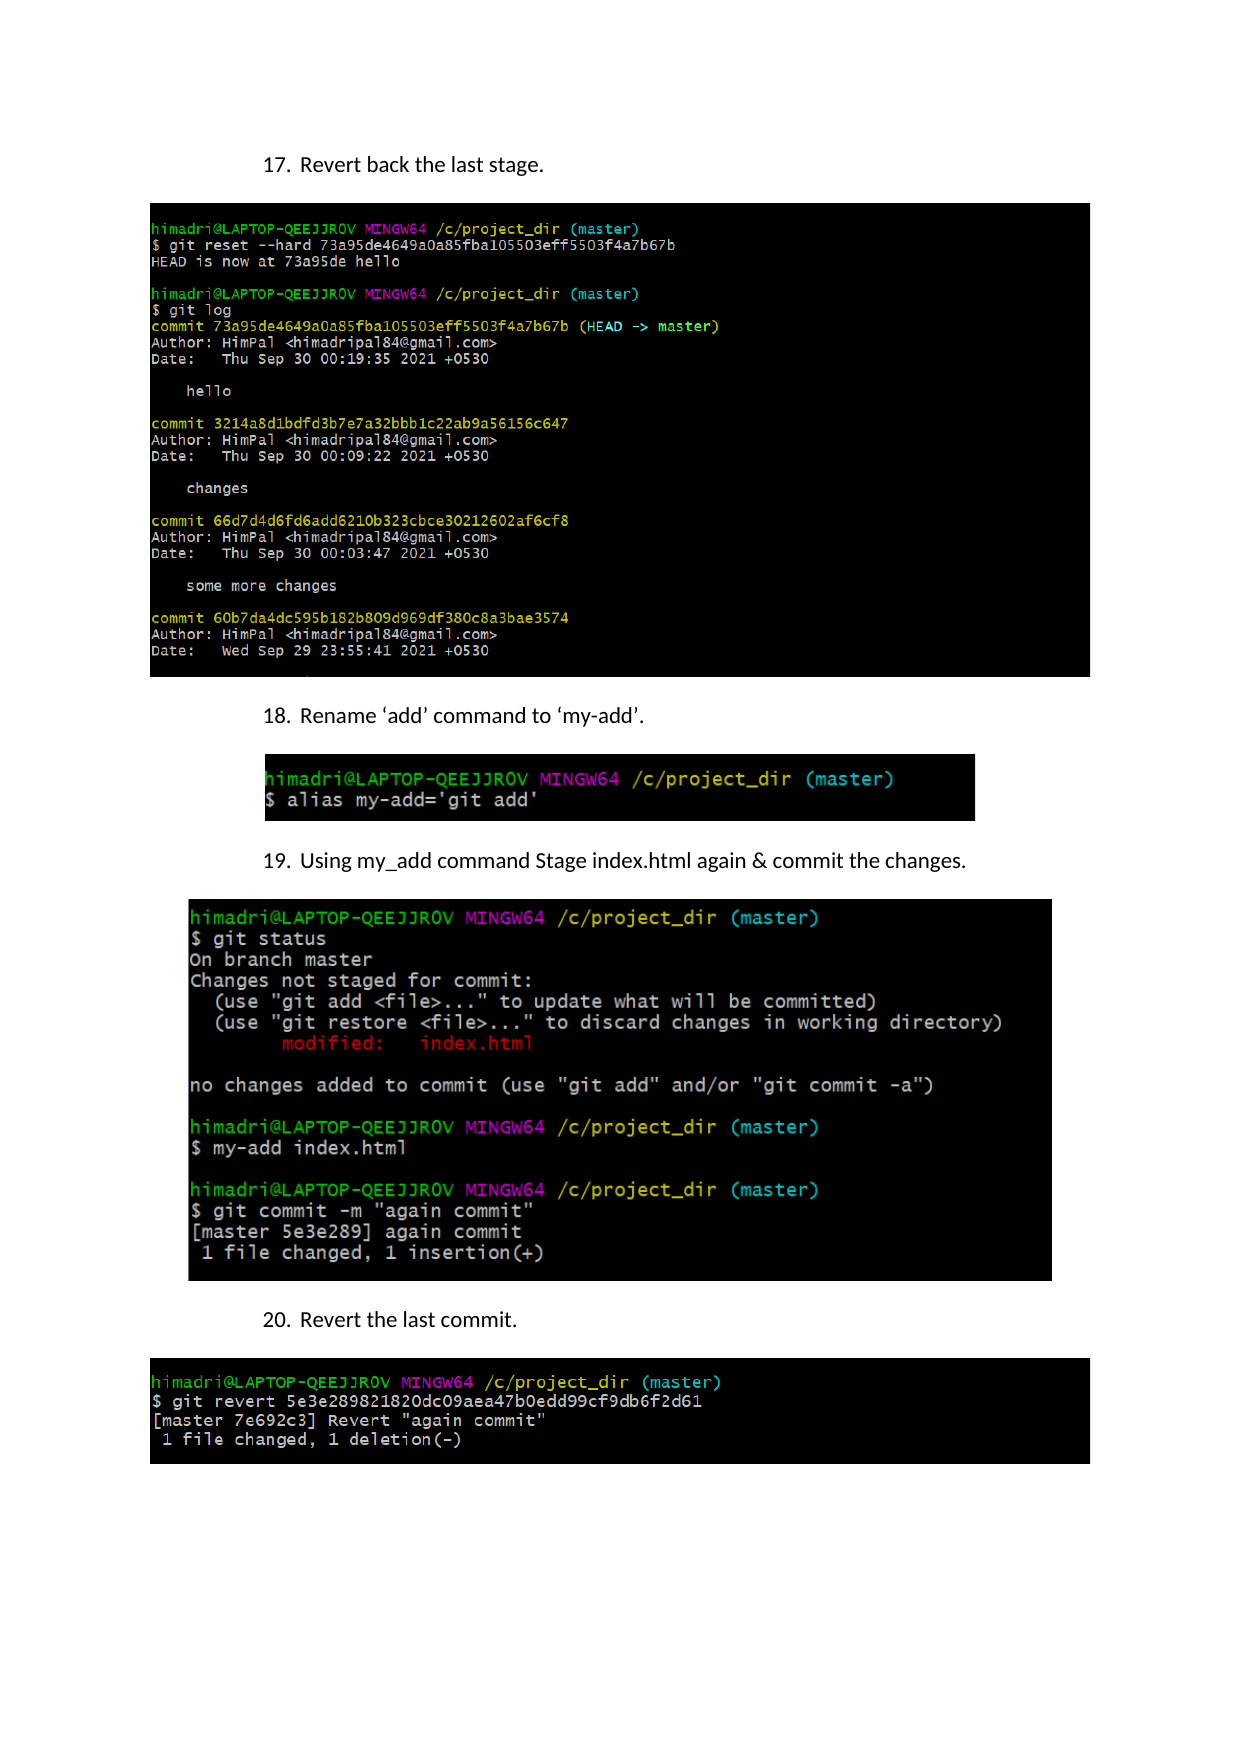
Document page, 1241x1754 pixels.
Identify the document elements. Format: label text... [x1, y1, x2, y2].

list Revert the last commit. [262, 1305, 1090, 1333]
list Rename ‘add’ command to ‘my-add’. [262, 701, 1090, 729]
picture [150, 1358, 1091, 1464]
list Revert back the last stage. [262, 150, 1090, 178]
list Using my_add command Stage index.html again & commit the changes. [262, 846, 1090, 874]
picture [150, 203, 1091, 677]
picture [188, 899, 1052, 1281]
picture [265, 754, 976, 821]
